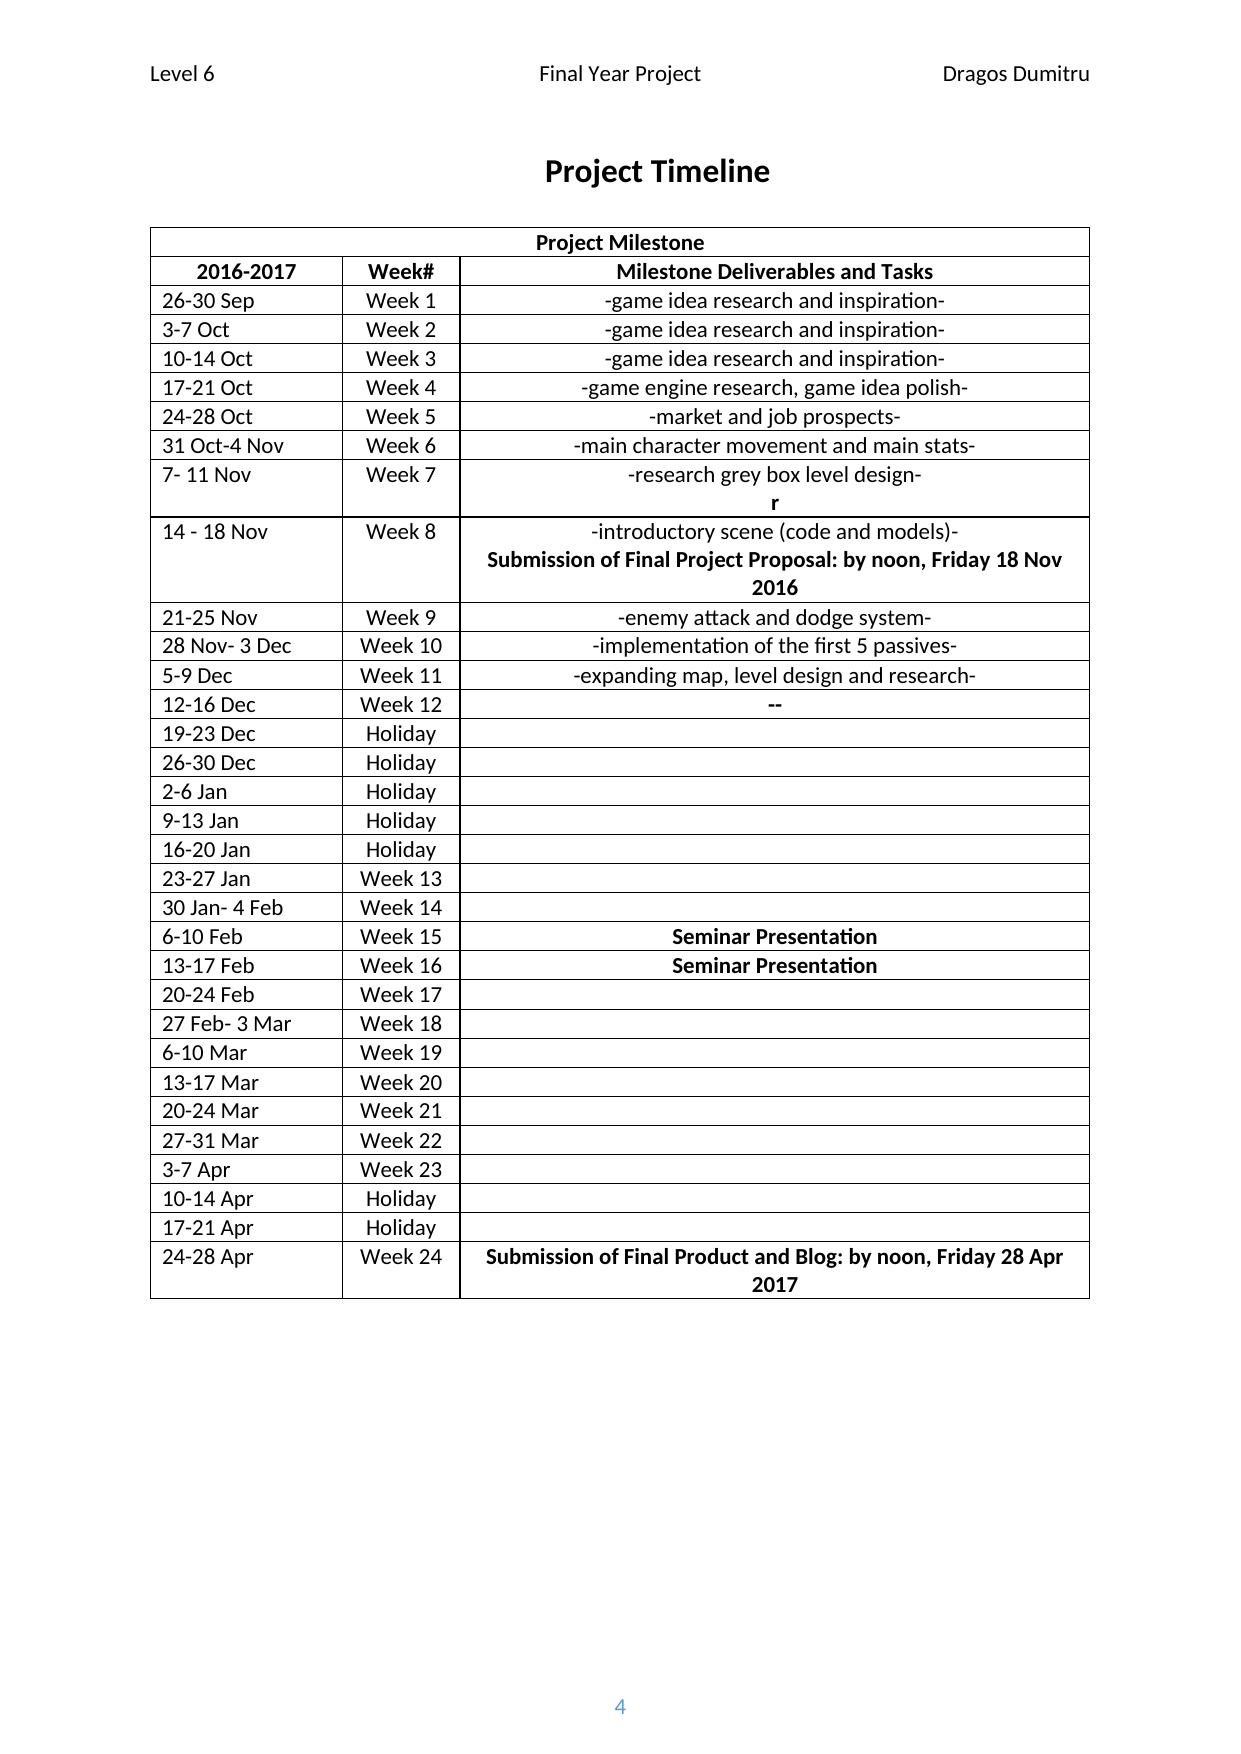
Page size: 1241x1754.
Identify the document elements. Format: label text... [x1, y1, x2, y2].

table_cell -game idea research and inspiration- [461, 315, 1089, 343]
table_cell 17-21 Oct [151, 373, 342, 401]
table_cell 12-16 Dec [151, 690, 342, 718]
table_cell Holiday [343, 806, 459, 834]
table_cell [461, 1213, 1089, 1241]
table_cell -game idea research and inspiration- [461, 286, 1089, 314]
table_cell 13-17 Mar [151, 1068, 342, 1096]
table_cell Week 2 [343, 315, 459, 343]
table_cell -expanding map, level design and research- [461, 661, 1089, 689]
table_cell Week 15 [343, 922, 459, 950]
table_cell 14 - 18 Nov [151, 518, 342, 602]
table_cell 3-7 Apr [151, 1155, 342, 1183]
table_cell Week 24 [343, 1242, 459, 1298]
table_cell Holiday [343, 1184, 459, 1212]
table_cell Week 11 [343, 661, 459, 689]
table_cell Week# [343, 257, 459, 285]
table_cell 20-24 Feb [151, 980, 342, 1008]
table_cell [461, 719, 1089, 747]
table_cell 24-28 Oct [151, 402, 342, 430]
table_cell Week 12 [343, 690, 459, 718]
table_cell Week 13 [343, 864, 459, 892]
table_cell 10-14 Oct [151, 344, 342, 372]
table_cell Week 5 [343, 402, 459, 430]
table_cell -market and job prospects- [461, 402, 1089, 430]
table_cell 28 Nov- 3 Dec [151, 632, 342, 660]
table_cell 10-14 Apr [151, 1184, 342, 1212]
table_cell 7- 11 Nov [151, 460, 342, 516]
table_cell [461, 1097, 1089, 1125]
table_cell [461, 806, 1089, 834]
table_cell Week 22 [343, 1126, 459, 1154]
table_cell 6-10 Mar [151, 1039, 342, 1067]
table_cell 21-25 Nov [151, 603, 342, 631]
table_cell Holiday [343, 1213, 459, 1241]
table_cell -main character movement and main stats- [461, 431, 1089, 459]
table_cell [461, 1155, 1089, 1183]
table_cell 27-31 Mar [151, 1126, 342, 1154]
table_cell 6-10 Feb [151, 922, 342, 950]
table_cell [461, 1010, 1089, 1037]
table_cell Milestone Deliverables and Tasks [461, 257, 1089, 285]
table_cell -introductory scene (code and models)- Submission of Final Project Proposal: by noon, Friday 18 Nov 2016 [461, 518, 1089, 602]
table_cell Week 20 [343, 1068, 459, 1096]
table_cell Week 10 [343, 632, 459, 660]
table_cell Holiday [343, 777, 459, 805]
table_cell Holiday [343, 719, 459, 747]
table_cell 23-27 Jan [151, 864, 342, 892]
table_cell Week 23 [343, 1155, 459, 1183]
table_cell [461, 893, 1089, 921]
table_cell -implementation of the first 5 passives- [461, 632, 1089, 660]
table_cell 30 Jan- 4 Feb [151, 893, 342, 921]
table_cell Submission of Final Product and Blog: by noon, Friday 28 Apr 2017 [461, 1242, 1089, 1298]
table_cell 27 Feb- 3 Mar [151, 1010, 342, 1037]
table_header Project Milestone [151, 228, 1089, 256]
table_cell 20-24 Mar [151, 1097, 342, 1125]
text Project Timeline [150, 150, 1090, 191]
table_cell Week 19 [343, 1039, 459, 1067]
table_cell Week 14 [343, 893, 459, 921]
table_cell Holiday [343, 835, 459, 863]
table_cell -game idea research and inspiration- [461, 344, 1089, 372]
table_cell 26-30 Dec [151, 748, 342, 776]
table_cell [461, 864, 1089, 892]
table_cell Week 6 [343, 431, 459, 459]
table_cell [461, 1184, 1089, 1212]
table_cell Week 9 [343, 603, 459, 631]
table_cell [461, 1126, 1089, 1154]
table_cell [461, 748, 1089, 776]
table_cell 2016-2017 [151, 257, 342, 285]
table_cell Seminar Presentation [461, 951, 1089, 979]
table_cell Week 1 [343, 286, 459, 314]
table_cell 31 Oct-4 Nov [151, 431, 342, 459]
table_cell Week 17 [343, 980, 459, 1008]
table_cell 26-30 Sep [151, 286, 342, 314]
table_cell Week 16 [343, 951, 459, 979]
table_cell -- [461, 690, 1089, 718]
table_cell -game engine research, game idea polish- [461, 373, 1089, 401]
table_cell Week 7 [343, 460, 459, 516]
table_cell 9-13 Jan [151, 806, 342, 834]
table_cell [461, 1068, 1089, 1096]
table_cell Week 4 [343, 373, 459, 401]
table_cell Week 3 [343, 344, 459, 372]
table_cell 13-17 Feb [151, 951, 342, 979]
table_cell [461, 835, 1089, 863]
table_cell Week 18 [343, 1010, 459, 1037]
table_cell -enemy attack and dodge system- [461, 603, 1089, 631]
table_cell 19-23 Dec [151, 719, 342, 747]
table_cell [461, 777, 1089, 805]
table_cell Week 21 [343, 1097, 459, 1125]
table_cell 16-20 Jan [151, 835, 342, 863]
table_cell 2-6 Jan [151, 777, 342, 805]
table_cell 17-21 Apr [151, 1213, 342, 1241]
table_cell Week 8 [343, 518, 459, 602]
table_cell Seminar Presentation [461, 922, 1089, 950]
table_cell [461, 1039, 1089, 1067]
table_cell 24-28 Apr [151, 1242, 342, 1298]
table_cell -research grey box level design- r [461, 460, 1089, 516]
table_cell [461, 980, 1089, 1008]
table_cell 5-9 Dec [151, 661, 342, 689]
table_cell Holiday [343, 748, 459, 776]
table_cell 3-7 Oct [151, 315, 342, 343]
